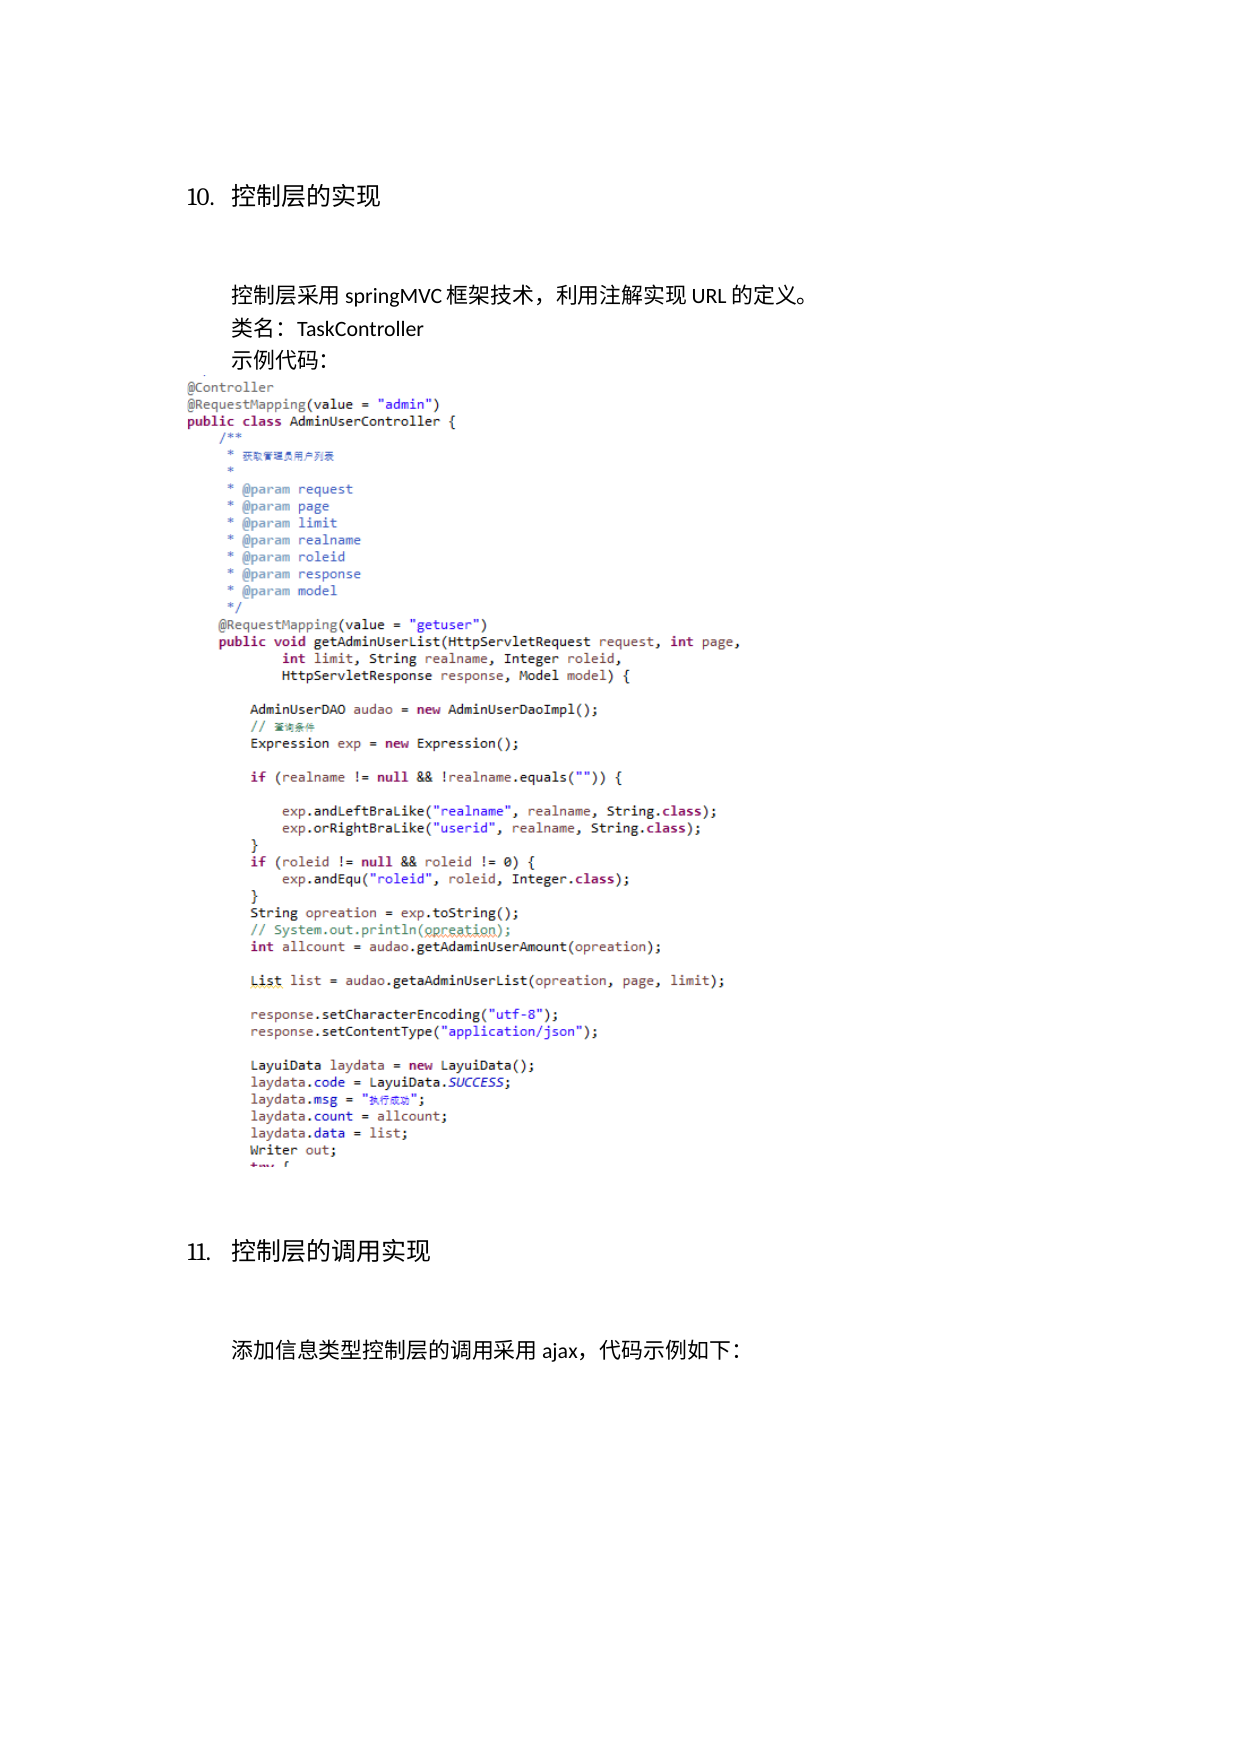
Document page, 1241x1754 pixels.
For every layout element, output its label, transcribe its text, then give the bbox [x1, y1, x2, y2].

text 添加信息类型控制层的调用采用ajax，代码示例如下： [187, 1333, 1053, 1365]
text 示例代码： [187, 343, 1053, 375]
picture [187, 375, 798, 1167]
subtitle 控制层的实现 [187, 162, 1053, 227]
text 控制层采用springMVC框架技术，利用注解实现URL的定义。 [187, 278, 1053, 310]
text 类名：TaskController [187, 310, 1053, 343]
subtitle 控制层的调用实现 [187, 1217, 1053, 1282]
